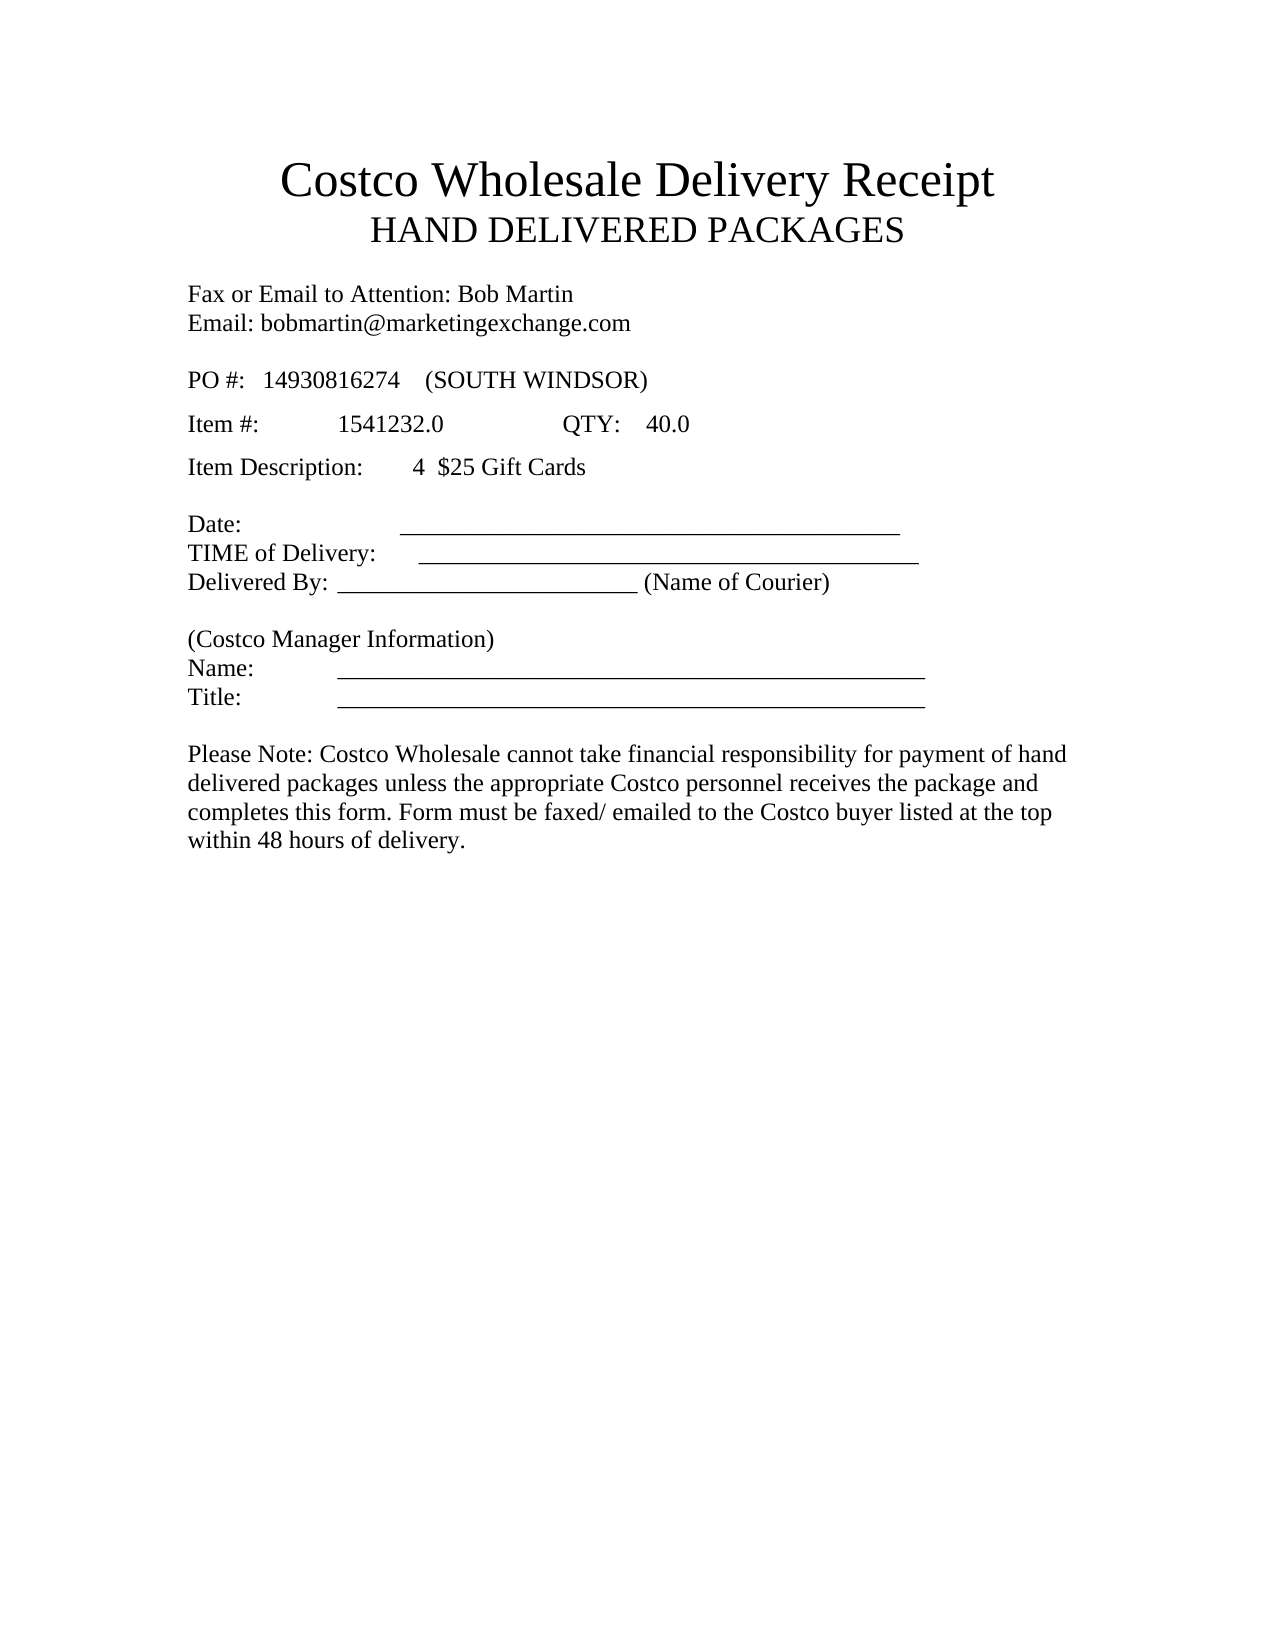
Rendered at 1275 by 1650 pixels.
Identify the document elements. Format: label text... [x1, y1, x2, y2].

text PO #: 14930816274 (SOUTH WINDSOR) [187, 366, 1087, 394]
text Delivered By: ________________________ (Name of Courier) [187, 567, 1087, 596]
text TIME of Delivery: ________________________________________ [187, 538, 1087, 567]
text Please Note: Costco Wholesale cannot take financial responsibility for payment of hand delivered packages unless the appropriate Costco personnel receives the package and completes this form. Form must be faxed/ emailed to the Costco buyer listed at the top within 48 hours of delivery. [187, 739, 1087, 854]
text Item Description: 4 $25 Gift Cards [187, 452, 1087, 481]
text (Costco Manager Information) [187, 624, 1087, 653]
subtitle HAND DELIVERED PACKAGES [187, 207, 1087, 251]
text Name: _______________________________________________ [187, 653, 1087, 682]
text Title: _______________________________________________ [187, 682, 1087, 711]
subtitle Costco Wholesale Delivery Receipt [187, 150, 1087, 207]
text Fax or Email to Attention: Bob Martin [187, 279, 1087, 308]
text Email: bobmartin@marketingexchange.com [187, 308, 1087, 337]
text Item #: 1541232.0 QTY: 40.0 [187, 409, 1087, 437]
text Date: ________________________________________ [187, 509, 1087, 538]
